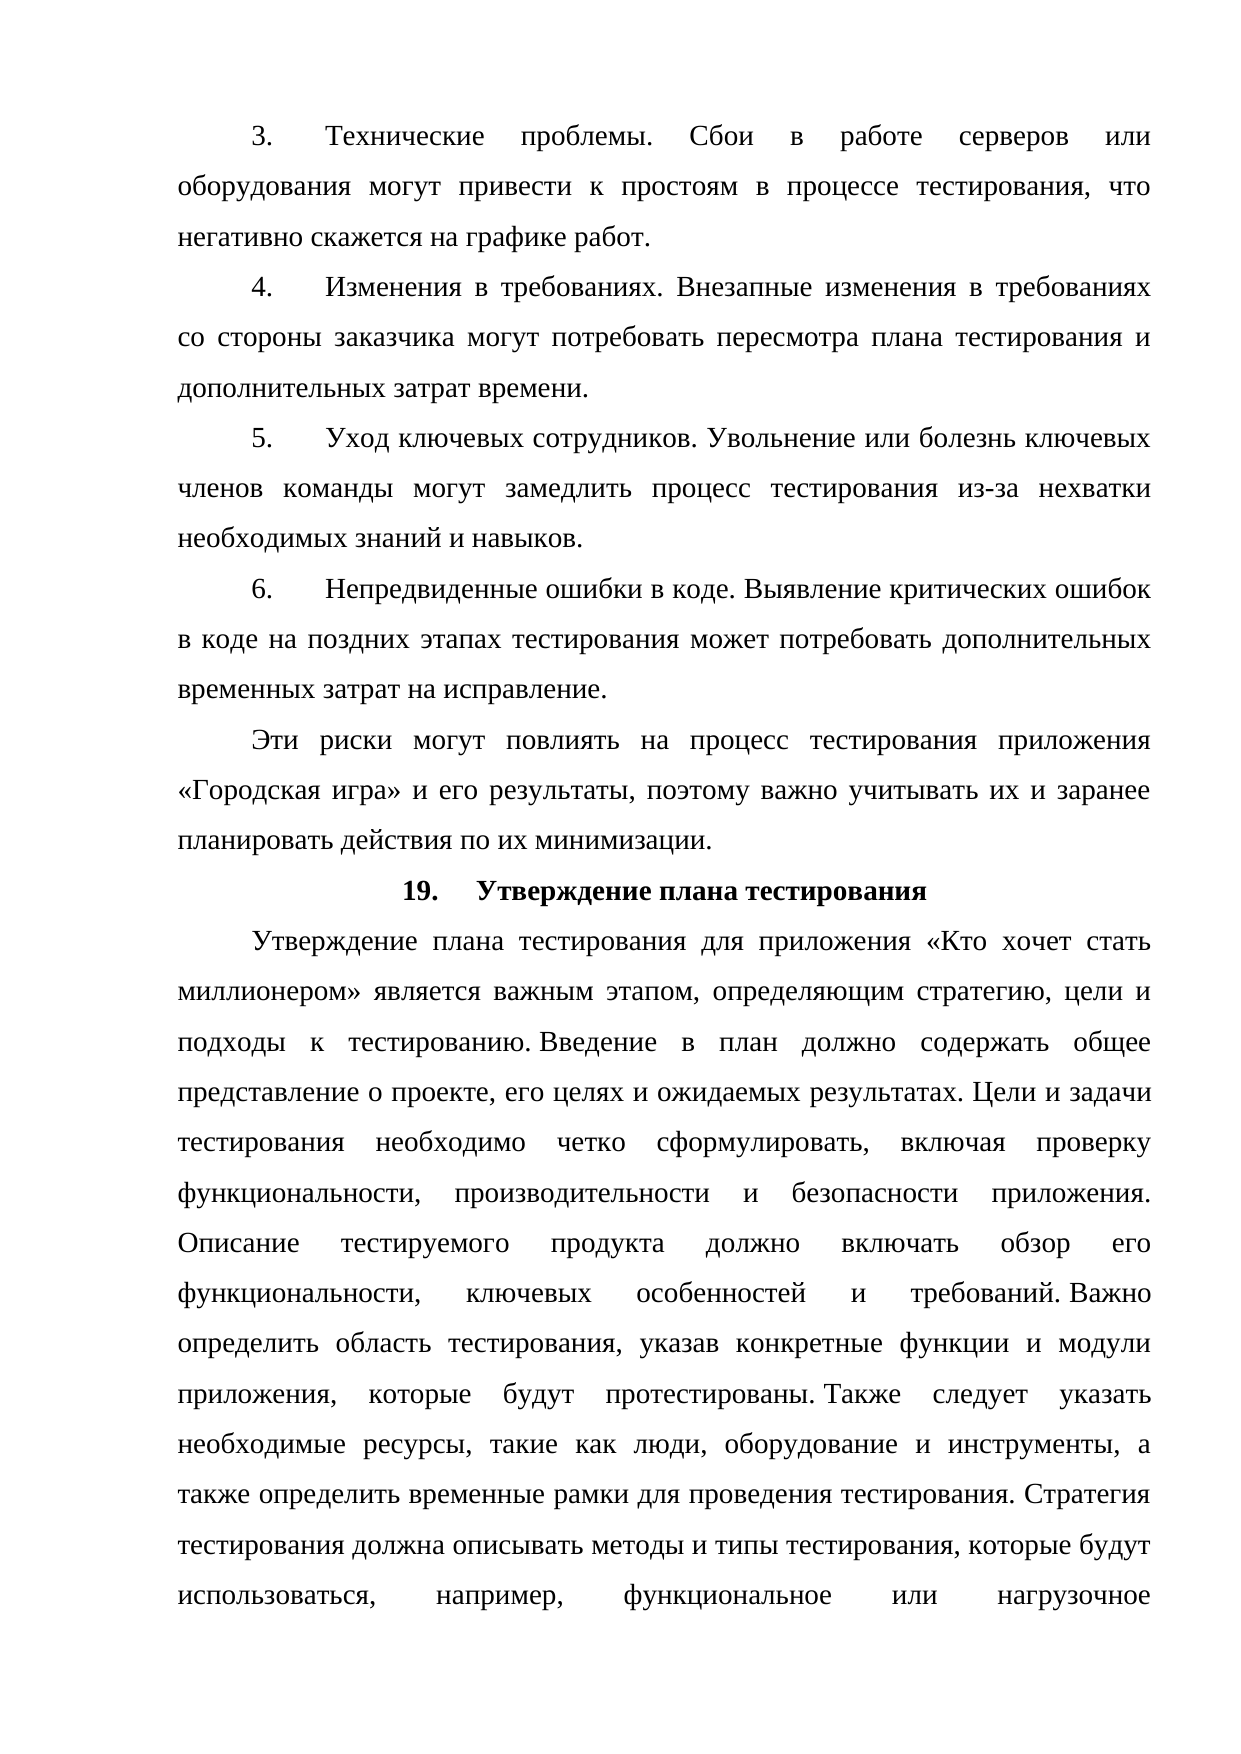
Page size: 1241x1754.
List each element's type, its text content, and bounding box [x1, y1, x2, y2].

list Утверждение плана тестирования [177, 873, 1152, 906]
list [177, 923, 1152, 1611]
list Непредвиденные ошибки в коде. Выявление критических ошибок в коде на поздних этапах тестирования может потребовать дополнительных временных затрат на исправление. [177, 571, 1152, 705]
text Эти риски могут повлиять на процесс тестирования приложения «Городская игра» и его результаты, поэтому важно учитывать их и заранее планировать действия по их минимизации. [177, 722, 1152, 856]
list Изменения в требованиях. Внезапные изменения в требованиях со стороны заказчика могут потребовать пересмотра плана тестирования и дополнительных затрат времени. [177, 269, 1152, 403]
list Технические проблемы. Сбои в работе серверов или оборудования могут привести к простоям в процессе тестирования, что негативно скажется на графике работ. [177, 118, 1152, 252]
list Уход ключевых сотрудников. Увольнение или болезнь ключевых членов команды могут замедлить процесс тестирования из-за нехватки необходимых знаний и навыков. [177, 420, 1152, 554]
